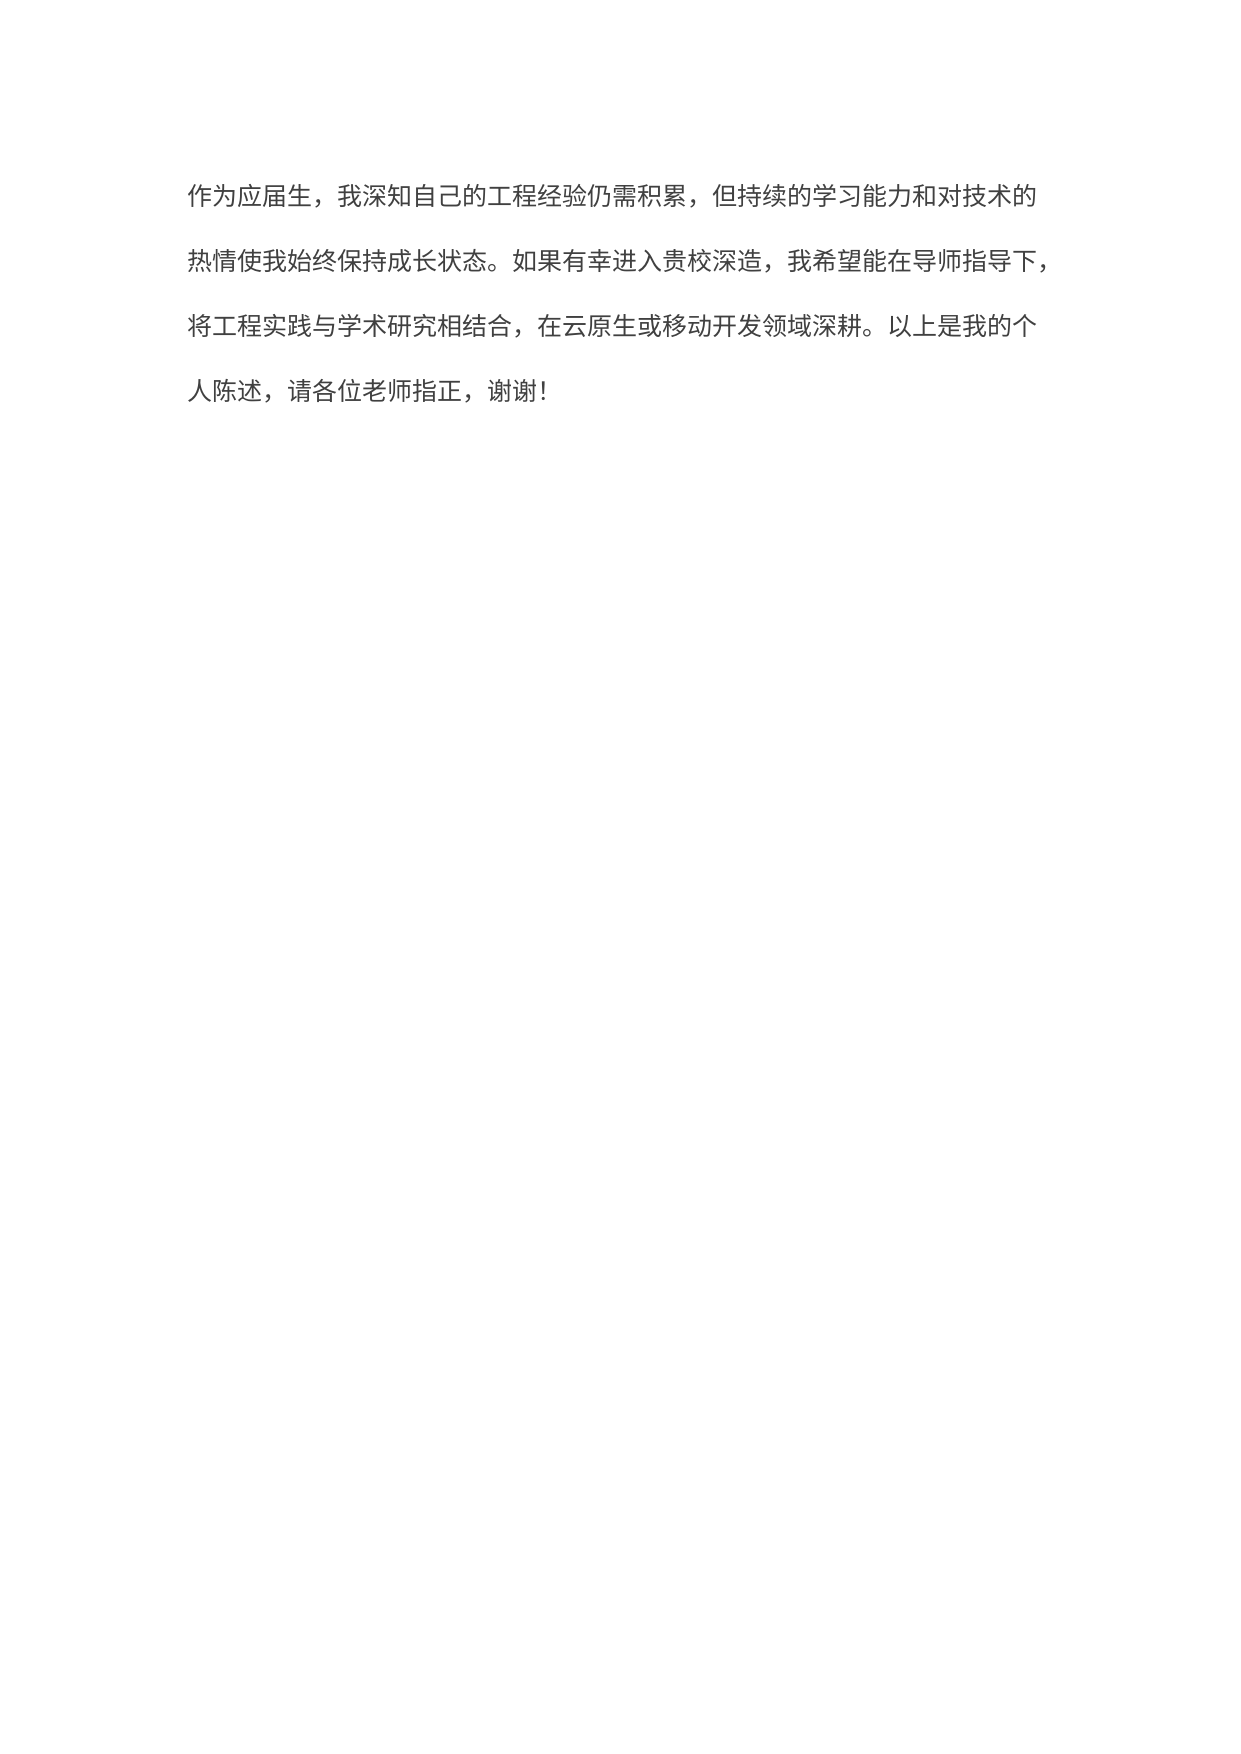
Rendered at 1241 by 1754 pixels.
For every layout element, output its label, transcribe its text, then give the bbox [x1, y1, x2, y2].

text 作为应届生，我深知自己的工程经验仍需积累，但持续的学习能力和对技术的热情使我始终保持成长状态。如果有幸进入贵校深造，我希望能在导师指导下，将工程实践与学术研究相结合，在云原生或移动开发领域深耕。以上是我的个人陈述，请各位老师指正，谢谢！ [187, 162, 1053, 422]
